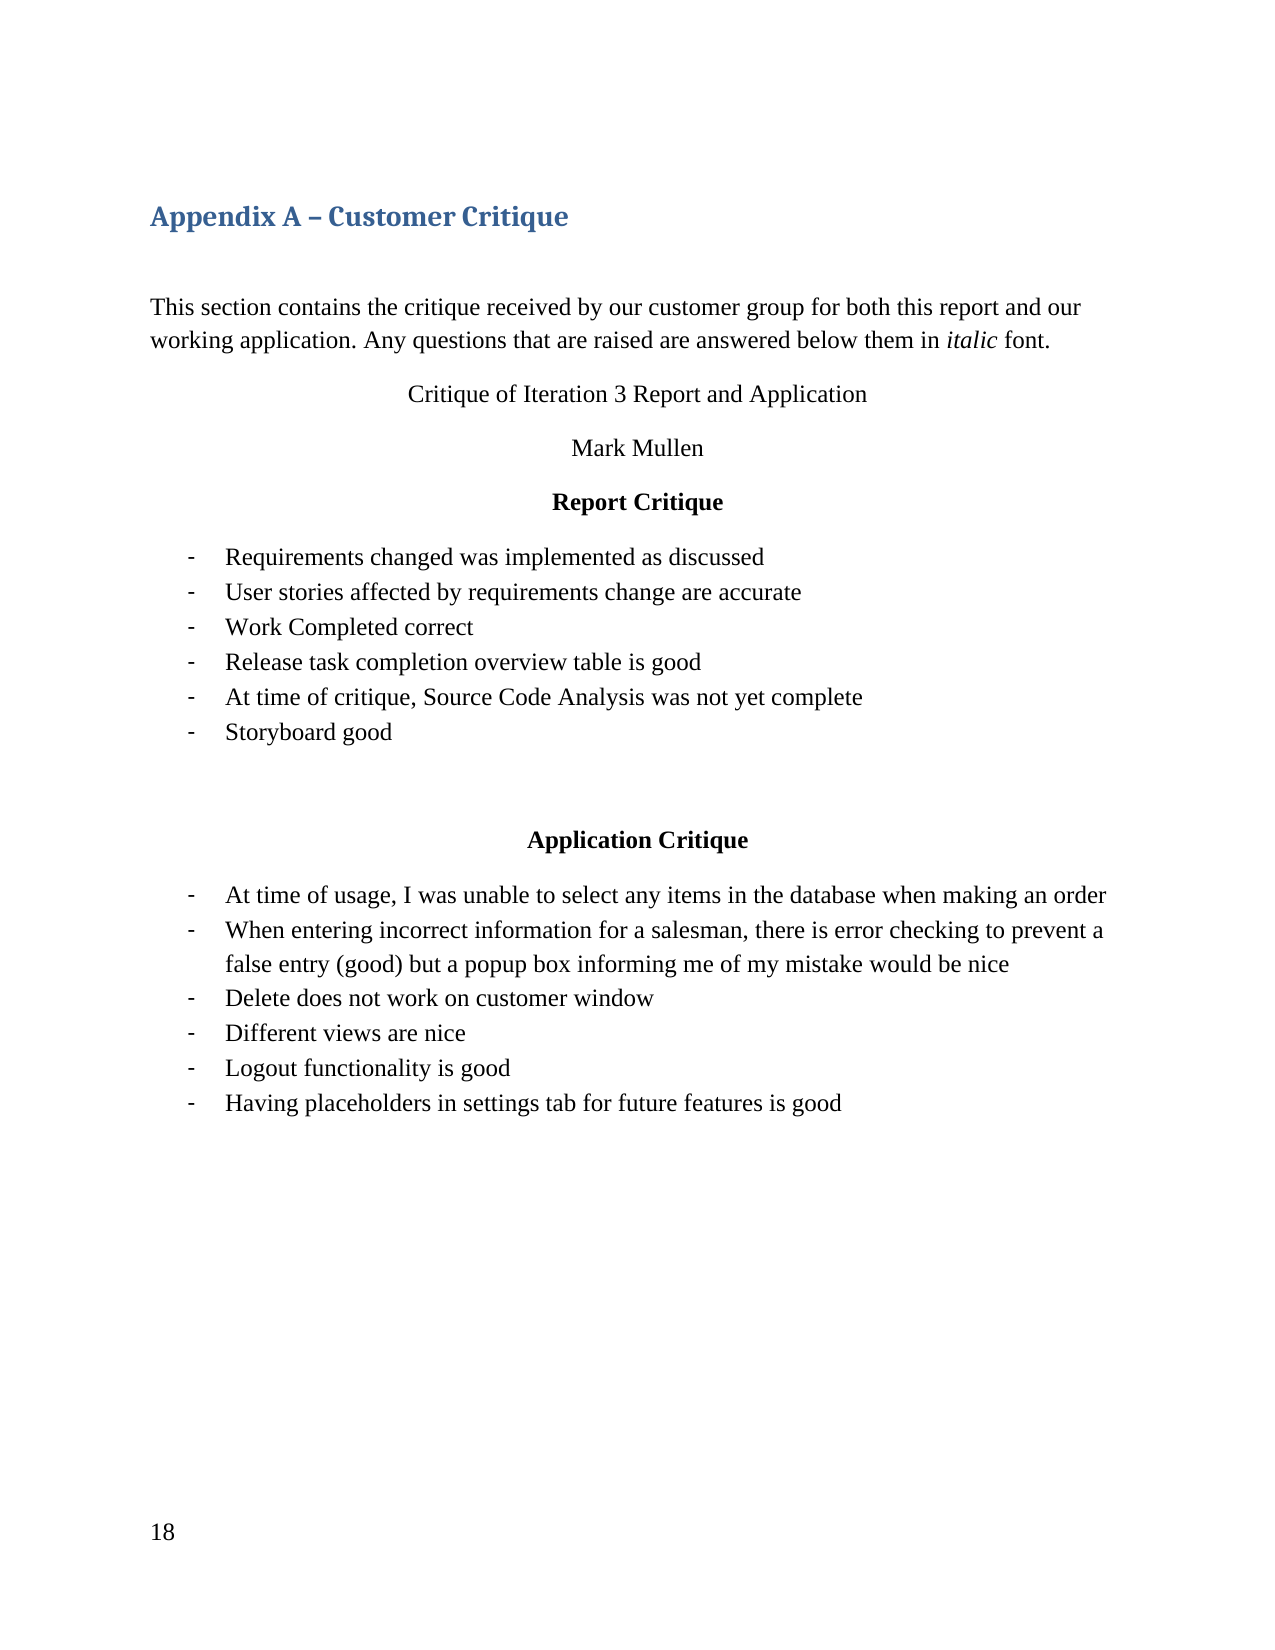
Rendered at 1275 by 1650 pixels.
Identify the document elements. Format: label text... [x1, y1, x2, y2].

list Having placeholders in settings tab for future features is good [187, 1087, 1125, 1118]
list When entering incorrect information for a salesman, there is error checking to prevent a false entry (good) but a popup box informing me of my mistake would be nice [187, 914, 1125, 978]
list Delete does not work on customer window [187, 982, 1125, 1013]
list Logout functionality is good [187, 1052, 1125, 1083]
text Critique of Iteration 3 Report and Application [150, 379, 1125, 408]
list Requirements changed was implemented as discussed [187, 541, 1125, 571]
subtitle Appendix A – Customer Critique [150, 200, 1125, 233]
list Different views are nice [187, 1017, 1125, 1048]
list User stories affected by requirements change are accurate [187, 576, 1125, 606]
list At time of usage, I was unable to select any items in the database when making an order [187, 879, 1125, 910]
text Application Critique [150, 826, 1125, 854]
list Storyboard good [187, 716, 1125, 746]
list Release task completion overview table is good [187, 646, 1125, 676]
list Work Completed correct [187, 611, 1125, 641]
text Mark Mullen [150, 433, 1125, 462]
text Report Critique [150, 487, 1125, 516]
list At time of critique, Source Code Analysis was not yet complete [187, 681, 1125, 711]
text This section contains the critique received by our customer group for both this report and our working application. Any questions that are raised are answered below them in italic font. [150, 292, 1125, 354]
